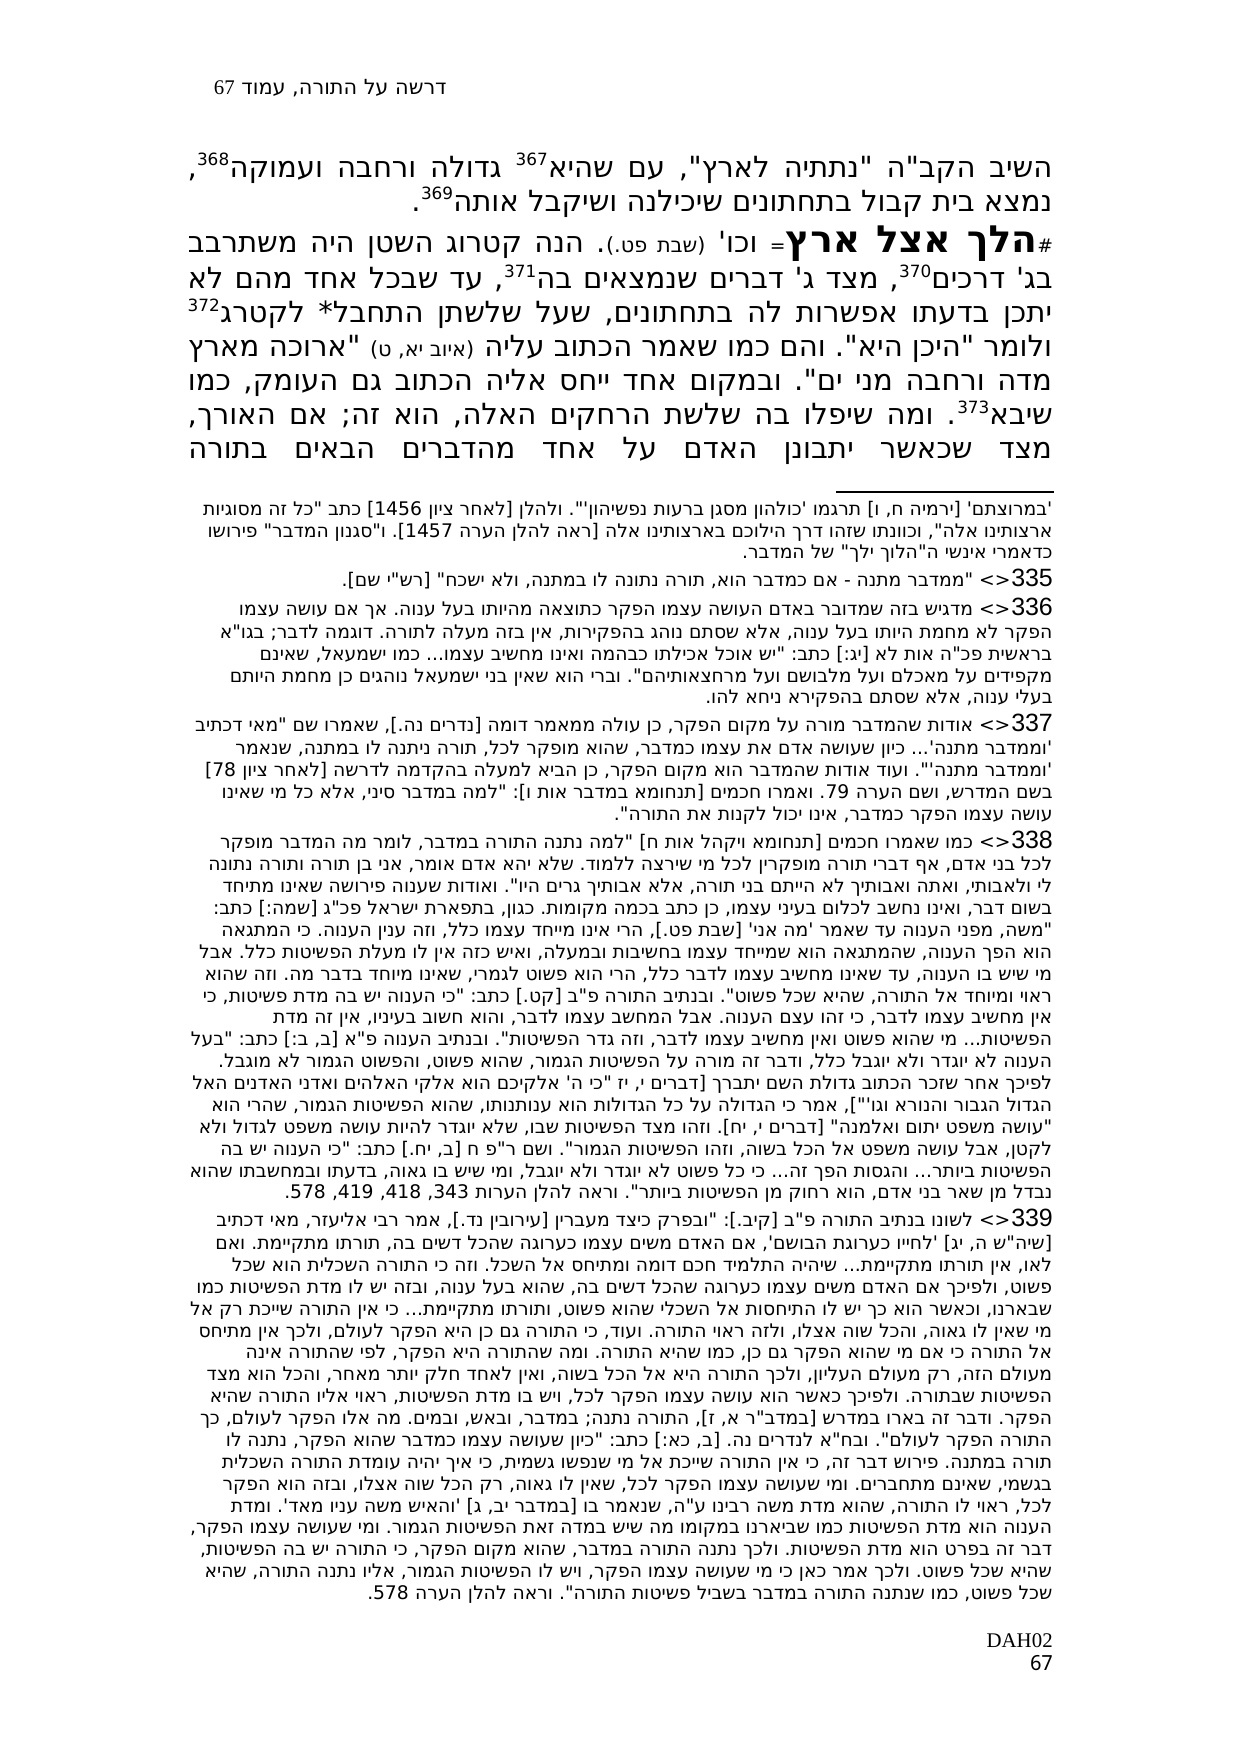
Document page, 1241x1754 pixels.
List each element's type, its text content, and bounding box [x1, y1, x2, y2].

text #ביאור הענין=, כי השטן הוא המקטרג, והוא המסטין שבא לקטרג על נתינת התורה למשה, אשר ידע בודאי הדבר. ואמר תורה היכן היא, רצה לומר כי התורה בהיותה (איוב יא, ט) "ארוכה מארץ מדה ורחבה מני ים", עד שאמרו במסכת עירובין* (כא.) שכל העולם כולו אינו אלא אחד משלשת אלפים ומאתים בתורה, היכן היא, כלומר איזה בית אשר יבנו לה, ואיזה מקום שיכיל אותה בתחתונים, עד שיקבלוה הם. השיב הקב"ה "נתתיה לארץ", עם שהיא גדולה ורחבה ועמוקה, נמצא בית קבול בתחתונים שיכילנה ושיקבל אותה. [187, 150, 1053, 218]
text #הלך אצל ארץ= וכו' (שבת פט.). הנה קטרוג השטן היה משתרבב בג' דרכים, מצד ג' דברים שנמצאים בה, עד שבכל אחד מהם לא יתכן בדעתו אפשרות לה בתחתונים, שעל שלשתן התחבל* לקטרג ולומר "היכן היא". והם כמו שאמר הכתוב עליה (איוב יא, ט) "ארוכה מארץ מדה ורחבה מני ים". ובמקום אחד ייחס אליה הכתוב גם העומק, כמו שיבא. ומה שיפלו בה שלשת הרחקים האלה, הוא זה; אם האורך, מצד שכאשר יתבונן האדם על אחד מהדברים הבאים בתורה במושכלותיה, יוליד מזה מושכל אחר, וכן בהרבות והתמיד התבוננות עוד, יולד גם מהשני עוד מושכל שלישי, ודבר זה ילך לבלתי תכלית. והוא נאה לשמו להקרא "אורך", שזוהי סגולת מי שילך לאורך, שיעתק ממקומו שעמד עליו אל מקום הזולת, וכן עוד אחר כך ירחיק נדוד ממקום ההוא למקום יותר רחוק. ועל בחינה זאת יבא הכתוב לכנות ולתאר התורה גם היא באורך, ואמר "ארוכה מארץ מדה". אם הרוחב, כי אל כל דבר ודבר שבתורה יצטרפו דברים ודרושים הרבה מאד, ויתפשט הדבר לרוחב, עד שיהיה המושג רחב מני ים, כי זה בודאי נקרא "רוחב". אם העומק, שכשאדם ירצה לעמוד על עומק איזה דבר מהתורה, הרי המושג ההוא בעצמו "עמוק עמוק מי ימצאנו" (קהלת ז, כד). זולת כל מושכל הנולד ממנו ביגיעת המשיג, כנזכר המיוחס לאורך. וזולת הדברים המצטרפים אל המושג בחכמת המשיג בו, אשר יכונה רוחב, בעצמו ימצא אותו עמוק יותר מהתהום. [187, 218, 1053, 465]
